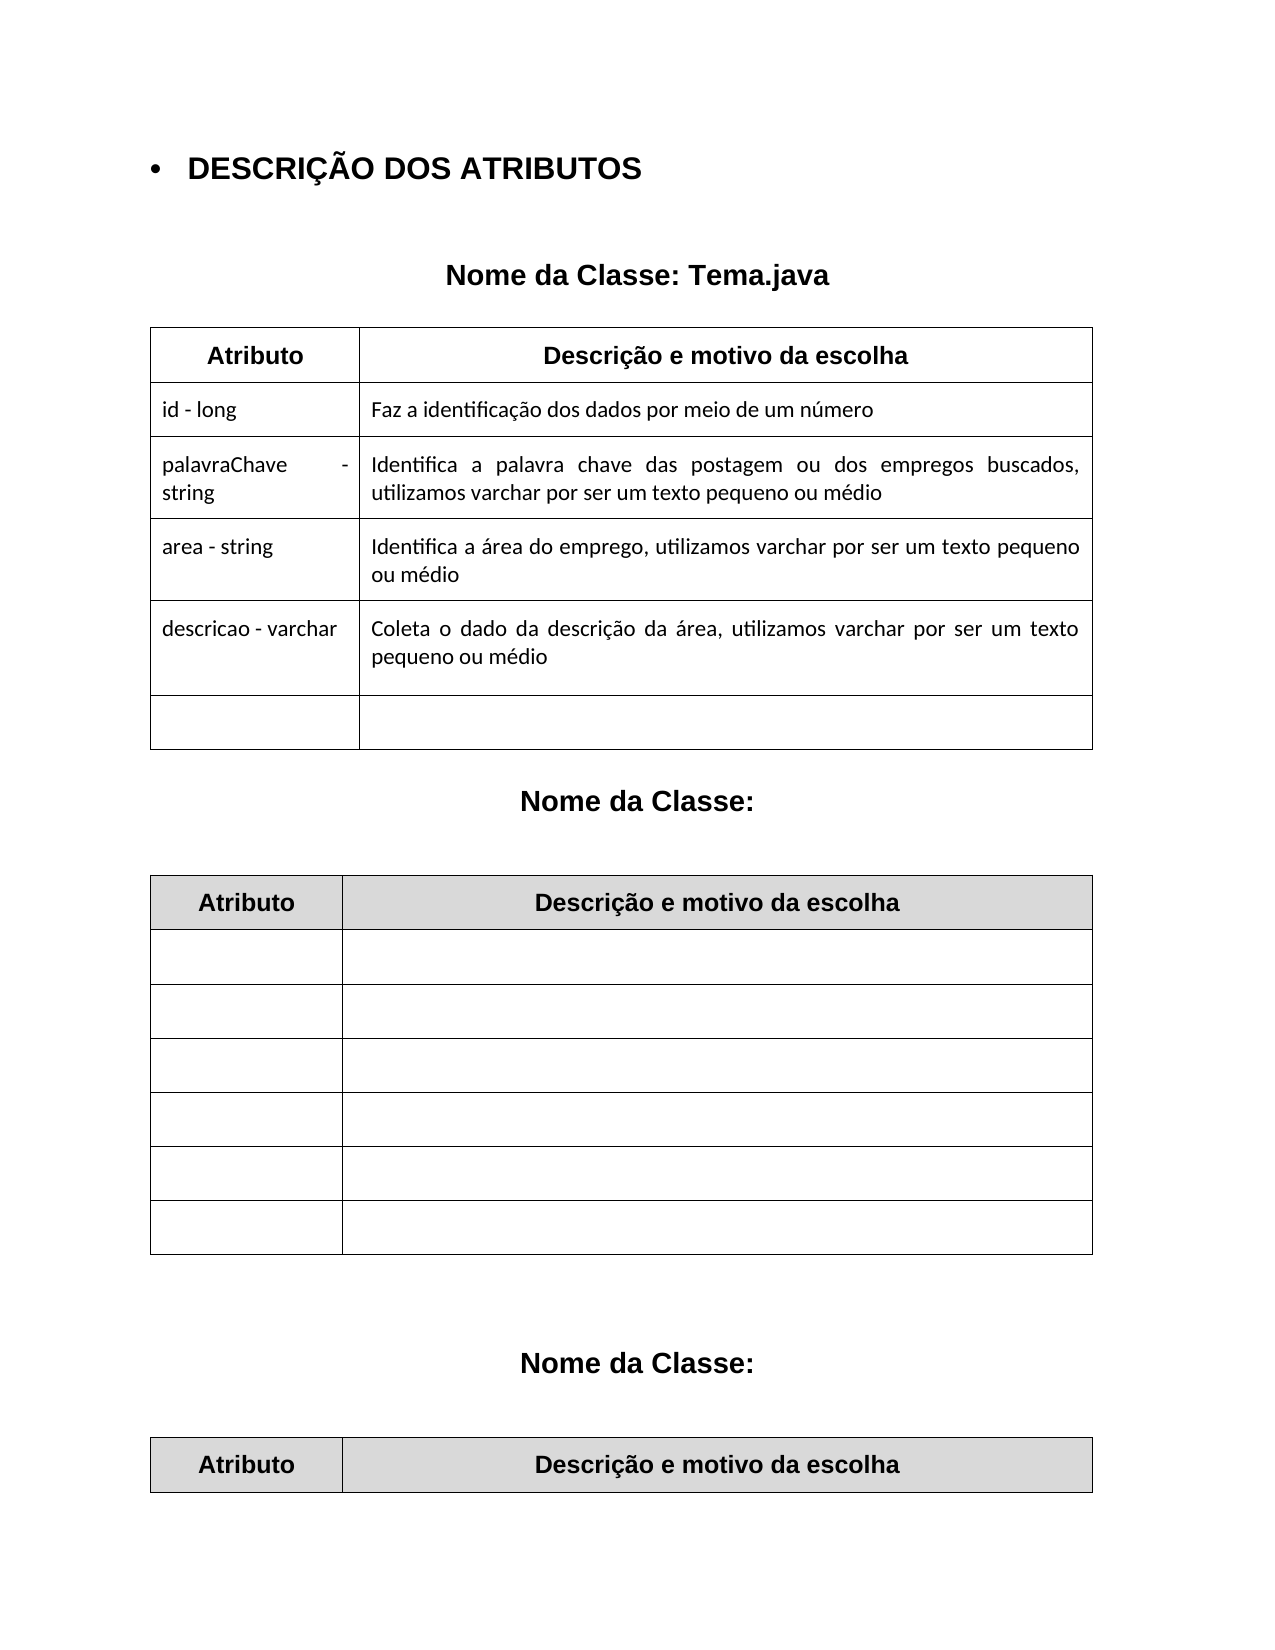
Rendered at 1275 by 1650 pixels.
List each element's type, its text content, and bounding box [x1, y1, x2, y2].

table_cell [151, 1039, 342, 1092]
table_cell [360, 696, 1092, 749]
table_cell [343, 930, 1092, 983]
table_cell id - long [151, 383, 359, 436]
table_cell [151, 1201, 342, 1254]
table_cell Faz a identificação dos dados por meio de um número [360, 383, 1092, 436]
table_cell [343, 1039, 1092, 1092]
text Nome da Classe: [150, 783, 1125, 817]
table_cell Coleta o dado da descrição da área, utilizamos varchar por ser um texto pequeno ou médio [360, 601, 1092, 695]
table_cell [343, 1147, 1092, 1200]
table_cell [151, 696, 359, 749]
table_header Atributo [151, 876, 342, 929]
table_cell [343, 1201, 1092, 1254]
table_cell [151, 985, 342, 1037]
table_cell [151, 1093, 342, 1146]
table_cell [343, 985, 1092, 1037]
table_header Atributo [151, 328, 359, 382]
table_cell Identifica a palavra chave das postagem ou dos empregos buscados, utilizamos varchar por ser um texto pequeno ou médio [360, 437, 1092, 518]
table_header Descrição e motivo da escolha [343, 1438, 1092, 1492]
table_header Descrição e motivo da escolha [343, 876, 1092, 929]
text Nome da Classe: Tema.java [150, 258, 1125, 291]
table_cell [151, 1147, 342, 1200]
table_header Descrição e motivo da escolha [360, 328, 1092, 382]
table_cell Identifica a área do emprego, utilizamos varchar por ser um texto pequeno ou médio [360, 519, 1092, 600]
text Nome da Classe: [150, 1346, 1125, 1379]
table_cell [343, 1093, 1092, 1146]
table_cell palavraChave - string [151, 437, 359, 518]
list DESCRIÇÃO DOS ATRIBUTOS [150, 150, 1125, 186]
table_cell area - string [151, 519, 359, 600]
table_header Atributo [151, 1438, 342, 1492]
table_cell [151, 930, 342, 983]
table_cell descricao - varchar [151, 601, 359, 695]
